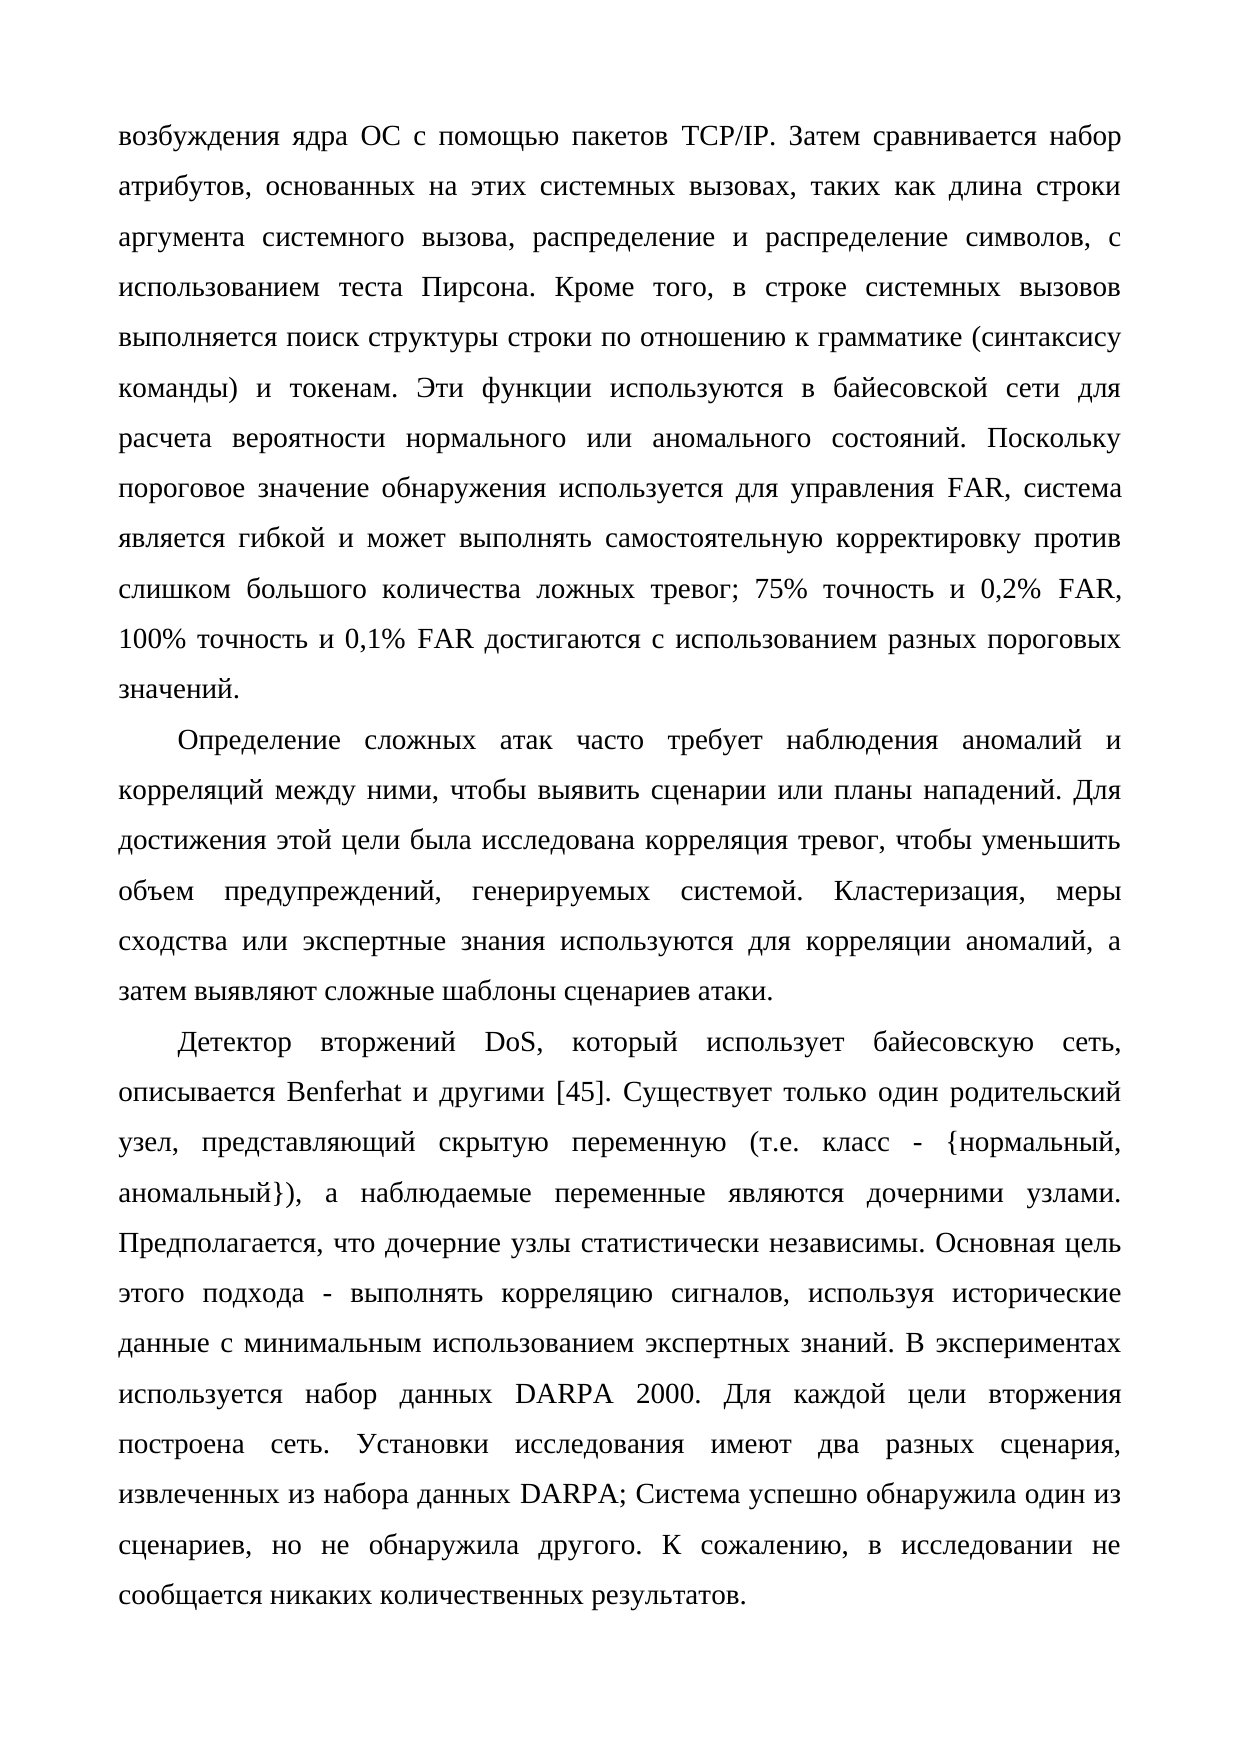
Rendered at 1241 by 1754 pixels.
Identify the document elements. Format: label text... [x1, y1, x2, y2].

text Определение сложных атак часто требует наблюдения аномалий и корреляций между ними, чтобы выявить сценарии или планы нападений. Для достижения этой цели была исследована корреляция тревог, чтобы уменьшить объем предупреждений, генерируемых системой. Кластеризация, меры сходства или экспертные знания используются для корреляции аномалий, а затем выявляют сложные шаблоны сценариев атаки. [118, 722, 1122, 1007]
